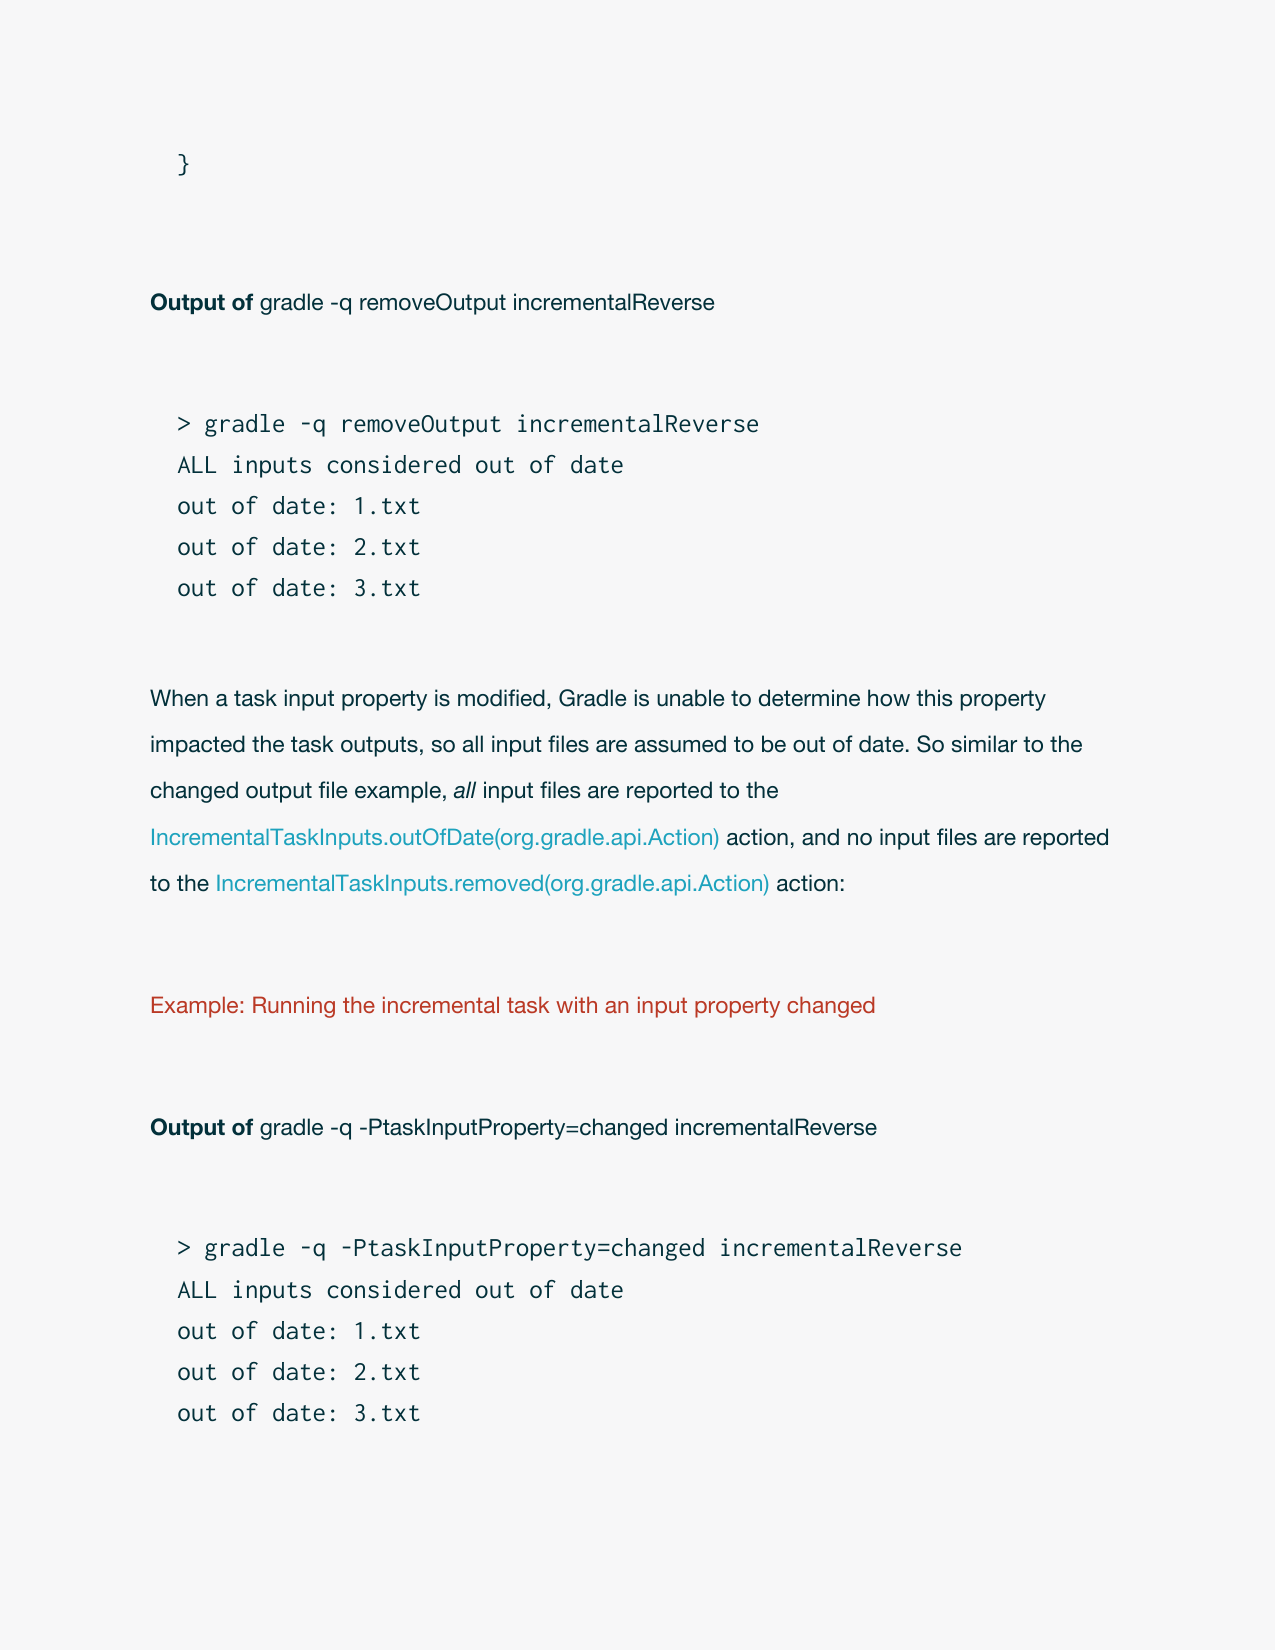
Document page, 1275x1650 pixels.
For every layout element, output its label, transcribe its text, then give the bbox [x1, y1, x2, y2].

text > gradle -q -PtaskInputProperty=changed incrementalReverse ALL inputs considered out of date out of date: 1.txt out of date: 2.txt out of date: 3.txt [177, 1234, 1098, 1427]
text When a task input property is modified, Gradle is unable to determine how this property impacted the task outputs, so all input files are assumed to be out of date. So similar to the changed output file example, all input files are reported to the IncrementalTaskInputs.outOfDate(org.gradle.api.Action) action, and no input files are reported to the IncrementalTaskInputs.removed(org.gradle.api.Action) action: [150, 684, 1125, 898]
text Example: Running the incremental task with an input property changed [150, 991, 1125, 1020]
text > gradle -q removeOutput incrementalReverse ALL inputs considered out of date out of date: 1.txt out of date: 2.txt out of date: 3.txt [177, 409, 1098, 602]
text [177, 150, 1098, 178]
text Output of gradle -q -PtaskInputProperty=changed incrementalReverse [150, 1113, 1125, 1142]
text Output of gradle -q removeOutput incrementalReverse [150, 288, 1125, 317]
